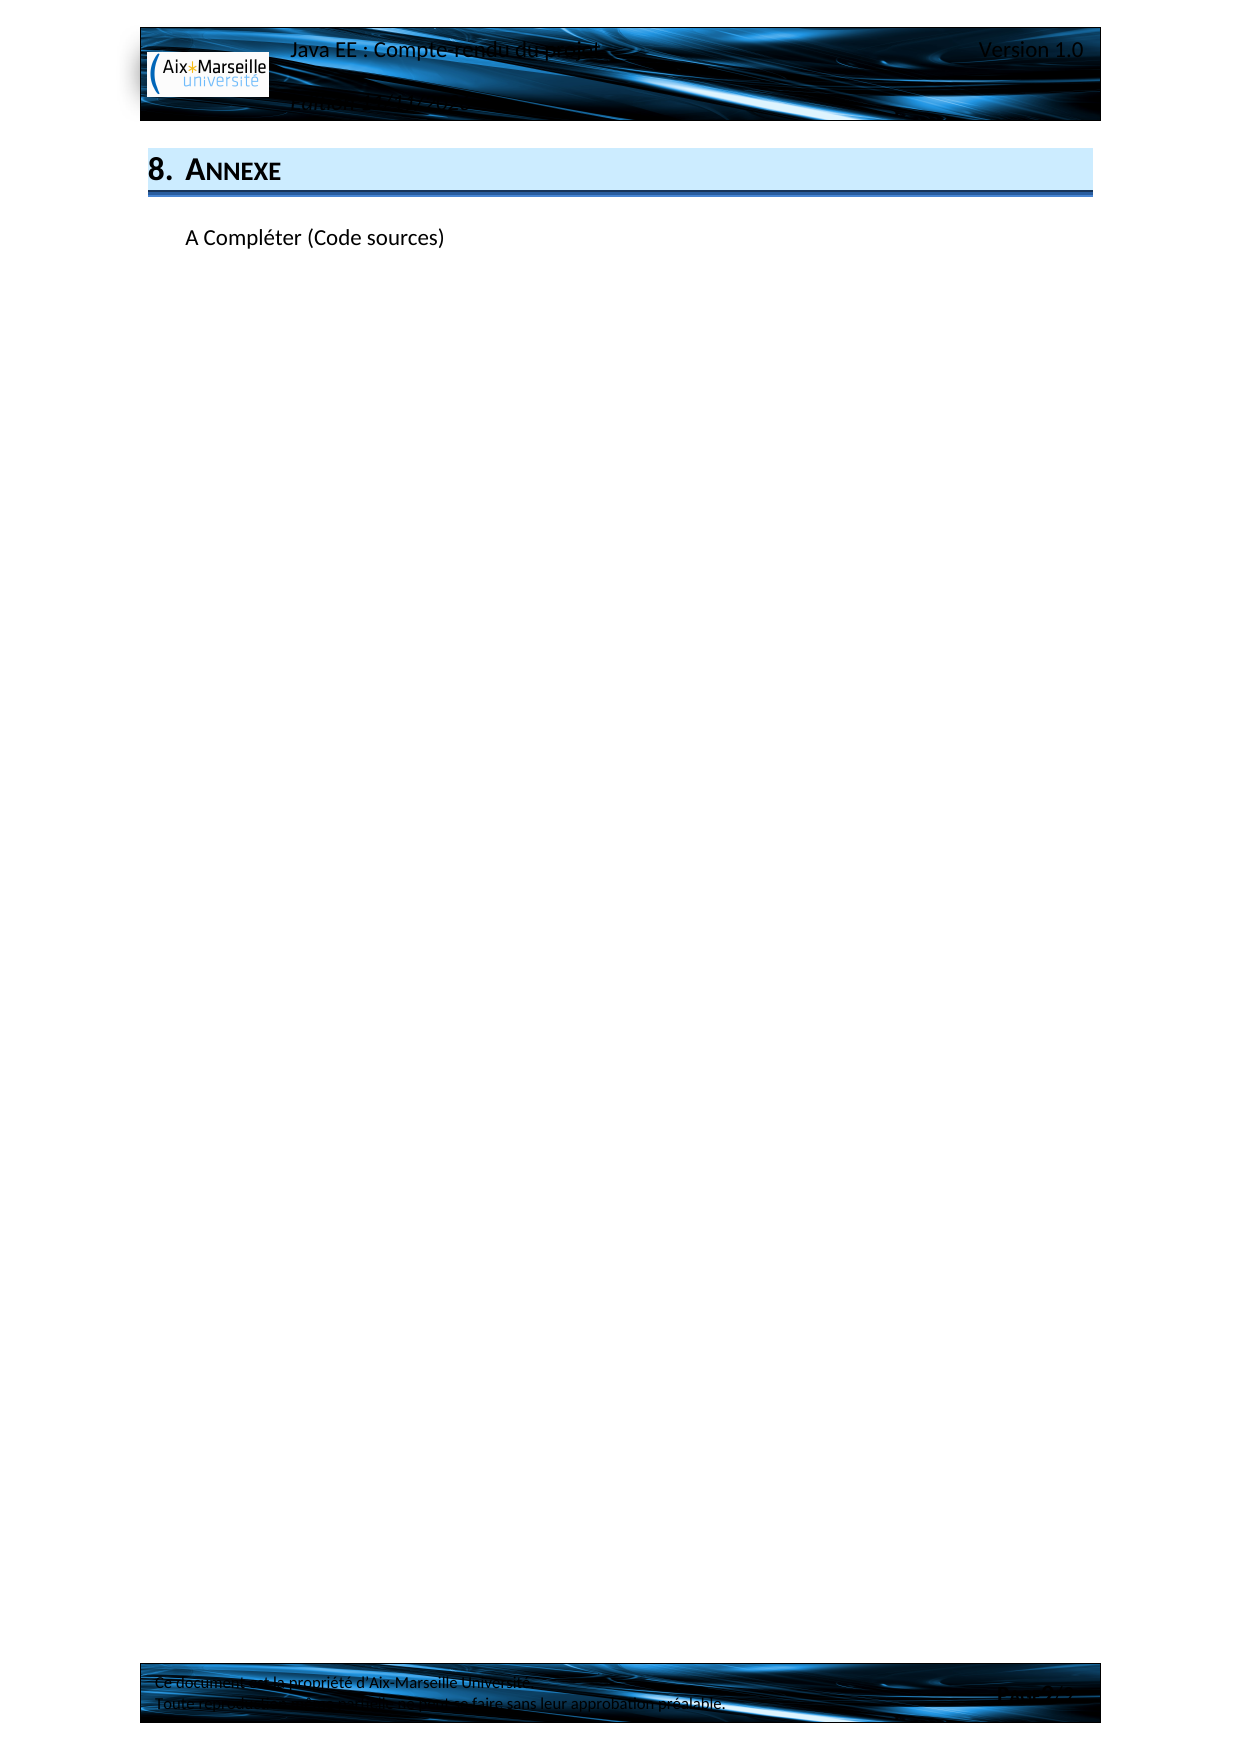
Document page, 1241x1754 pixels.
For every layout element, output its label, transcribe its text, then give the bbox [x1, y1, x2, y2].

picture [141, 28, 1100, 120]
text Annexe [148, 148, 1093, 190]
text A Compléter (Code sources) [148, 223, 1093, 252]
picture [141, 1664, 1100, 1722]
